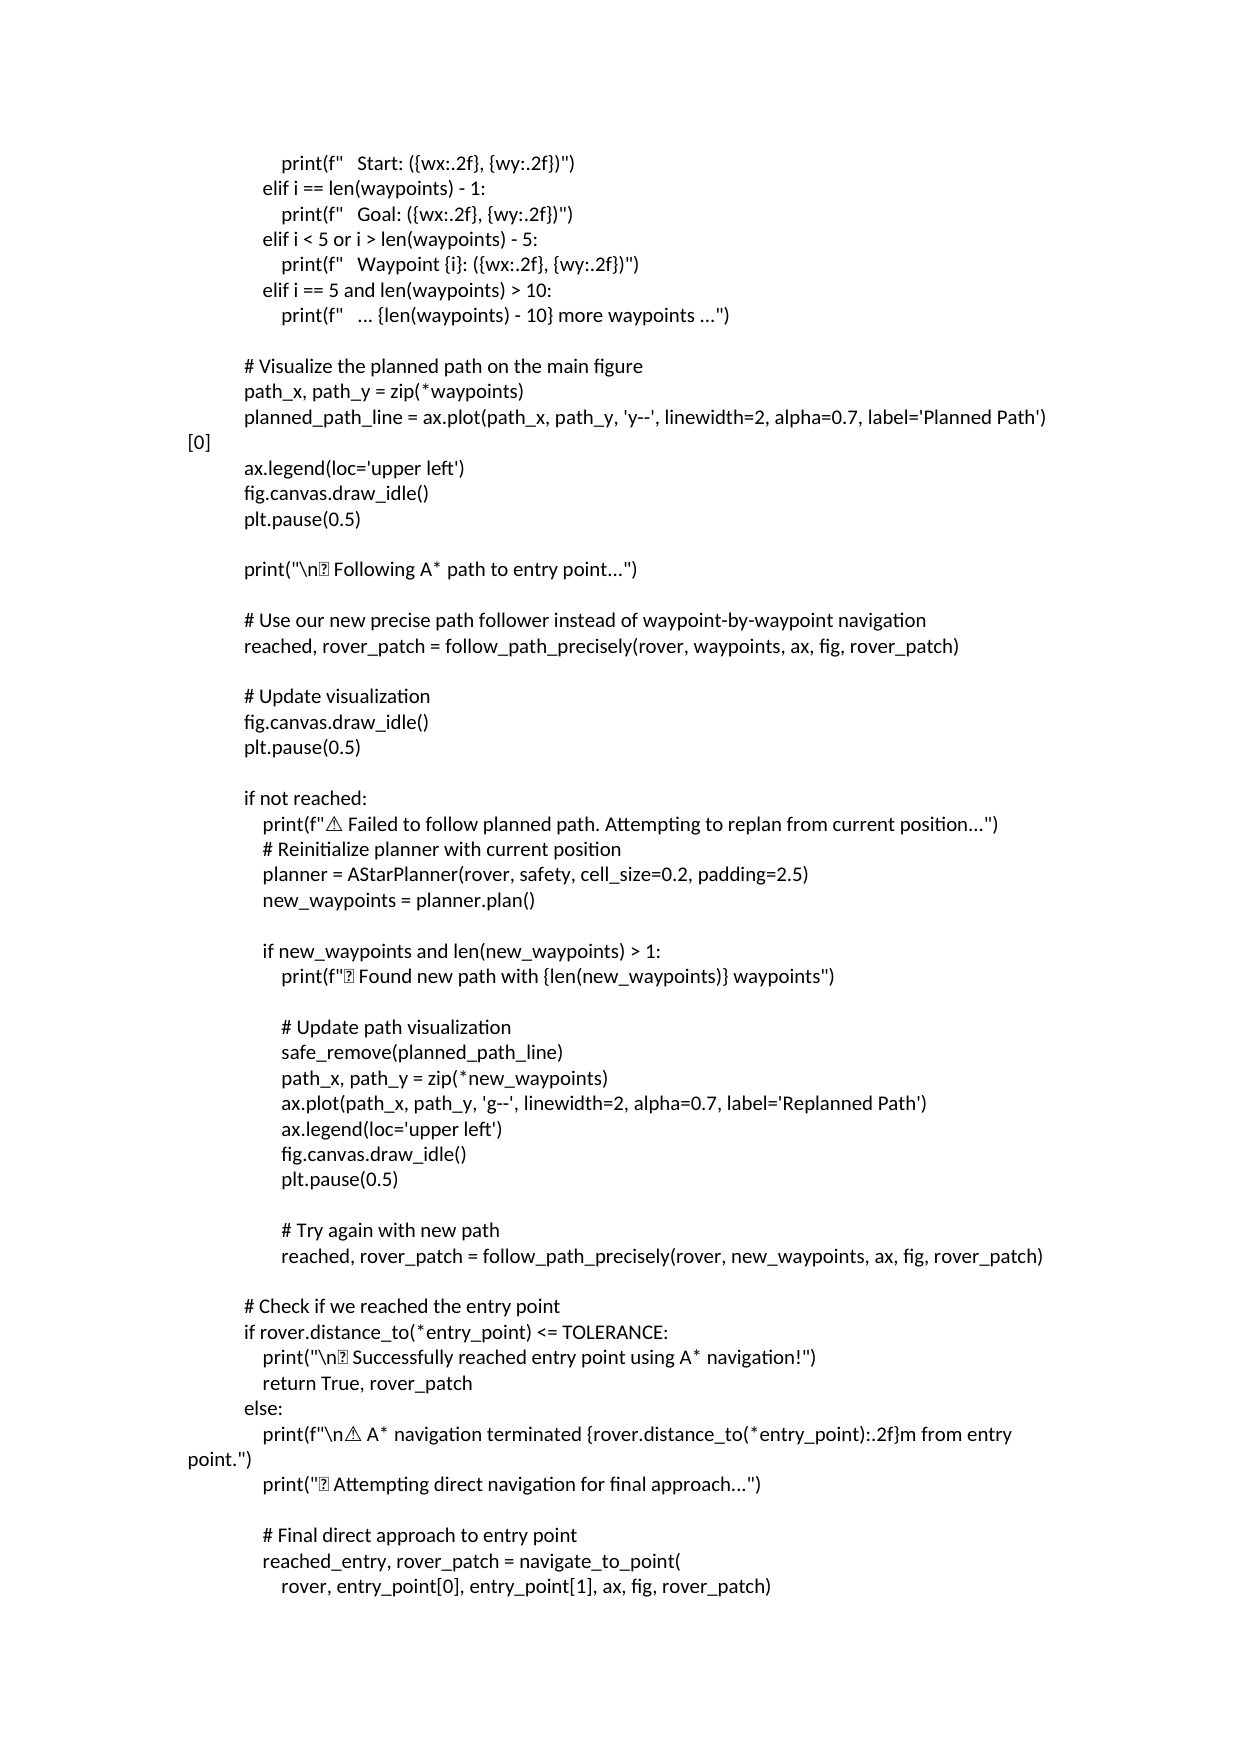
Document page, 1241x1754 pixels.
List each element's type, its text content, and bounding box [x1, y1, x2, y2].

text return True, rover_patch [187, 1370, 1053, 1395]
text # Check if we reached the entry point [187, 1294, 1053, 1319]
text ax.legend(loc='upper left') [187, 455, 1053, 480]
text # Try again with new path [187, 1217, 1053, 1243]
text reached, rover_patch = follow_path_precisely(rover, new_waypoints, ax, fig, rover_patch) [187, 1243, 1053, 1268]
text print(f" Waypoint {i}: ({wx:.2f}, {wy:.2f})") [187, 252, 1053, 277]
text path_x, path_y = zip(*waypoints) [187, 379, 1053, 404]
text rover, entry_point[0], entry_point[1], ax, fig, rover_patch) [187, 1573, 1053, 1599]
text else: [187, 1395, 1053, 1421]
text elif i < 5 or i > len(waypoints) - 5: [187, 226, 1053, 252]
text ax.plot(path_x, path_y, 'g--', linewidth=2, alpha=0.7, label='Replanned Path') [187, 1090, 1053, 1116]
text plt.pause(0.5) [187, 506, 1053, 531]
text plt.pause(0.5) [187, 1167, 1053, 1192]
text # Final direct approach to entry point [187, 1522, 1053, 1548]
text reached, rover_patch = follow_path_precisely(rover, waypoints, ax, fig, rover_patch) [187, 633, 1053, 658]
text safe_remove(planned_path_line) [187, 1039, 1053, 1065]
text elif i == len(waypoints) - 1: [187, 175, 1053, 201]
text print(f" ... {len(waypoints) - 10} more waypoints ...") [187, 302, 1053, 328]
text # Update visualization [187, 684, 1053, 709]
text if rover.distance_to(*entry_point) <= TOLERANCE: [187, 1319, 1053, 1344]
text elif i == 5 and len(waypoints) > 10: [187, 277, 1053, 302]
text planner = AStarPlanner(rover, safety, cell_size=0.2, padding=2.5) [187, 862, 1053, 887]
text if not reached: [187, 785, 1053, 811]
text # Visualize the planned path on the main figure [187, 353, 1053, 379]
text # Use our new precise path follower instead of waypoint-by-waypoint navigation [187, 607, 1053, 633]
text path_x, path_y = zip(*new_waypoints) [187, 1065, 1053, 1090]
text print(f" Goal: ({wx:.2f}, {wy:.2f})") [187, 201, 1053, 226]
text fig.canvas.draw_idle() [187, 1141, 1053, 1167]
text print("\n🚜 Following A* path to entry point...") [187, 557, 1053, 582]
text # Reinitialize planner with current position [187, 836, 1053, 862]
text print("\n🎯 Successfully reached entry point using A* navigation!") [187, 1344, 1053, 1370]
text print(f"\n⚠️ A* navigation terminated {rover.distance_to(*entry_point):.2f}m from entry point.") [187, 1421, 1053, 1472]
text if new_waypoints and len(new_waypoints) > 1: [187, 938, 1053, 963]
text plt.pause(0.5) [187, 734, 1053, 760]
text fig.canvas.draw_idle() [187, 709, 1053, 734]
text reached_entry, rover_patch = navigate_to_point( [187, 1548, 1053, 1573]
text print("🔄 Attempting direct navigation for final approach...") [187, 1472, 1053, 1497]
text ax.legend(loc='upper left') [187, 1116, 1053, 1141]
text # Update path visualization [187, 1014, 1053, 1039]
text planned_path_line = ax.plot(path_x, path_y, 'y--', linewidth=2, alpha=0.7, label='Planned Path')[0] [187, 404, 1053, 455]
text print(f"⚠️ Failed to follow planned path. Attempting to replan from current position...") [187, 811, 1053, 836]
text new_waypoints = planner.plan() [187, 887, 1053, 912]
text fig.canvas.draw_idle() [187, 480, 1053, 506]
text print(f"✅ Found new path with {len(new_waypoints)} waypoints") [187, 963, 1053, 989]
text print(f" Start: ({wx:.2f}, {wy:.2f})") [187, 150, 1053, 175]
